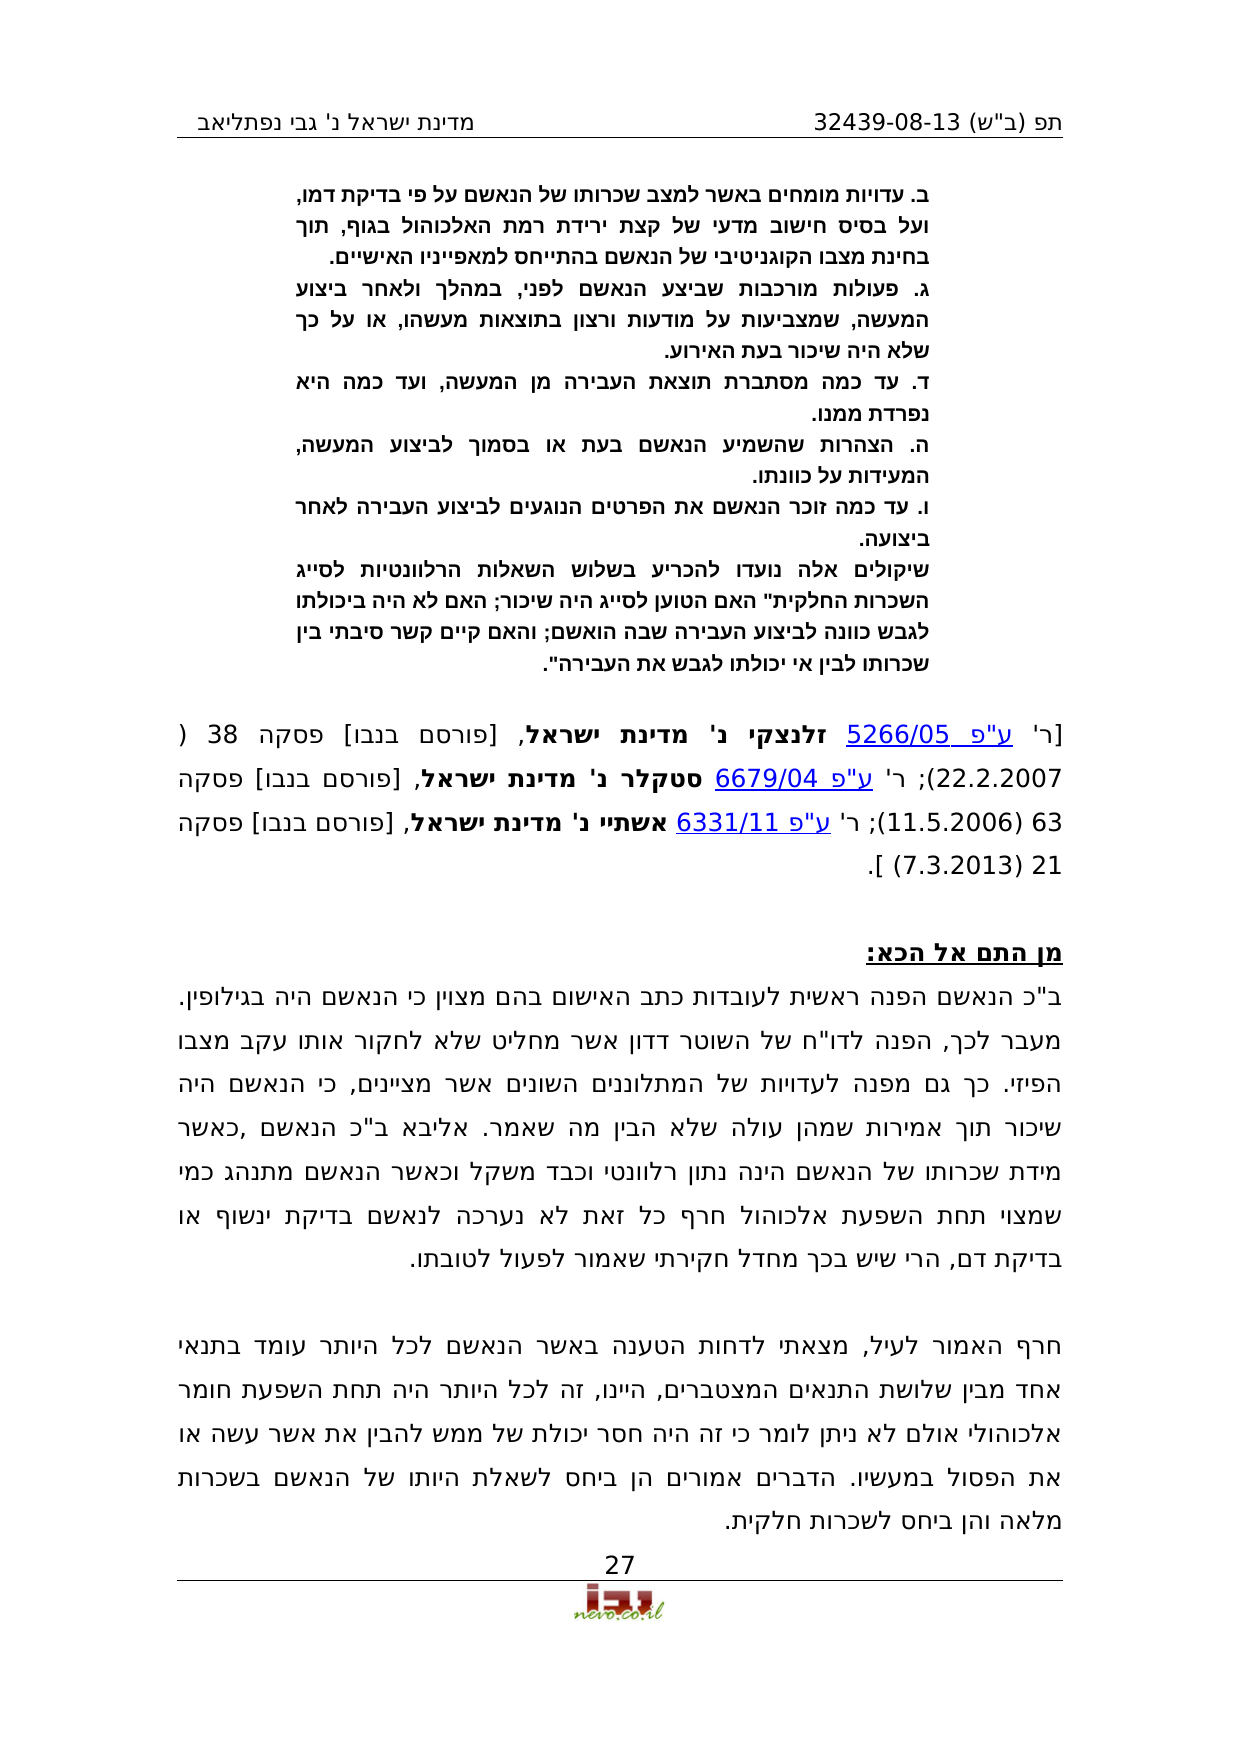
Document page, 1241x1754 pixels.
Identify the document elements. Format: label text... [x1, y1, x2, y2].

text חרף האמור לעיל, מצאתי לדחות הטענה באשר הנאשם לכל היותר עומד בתנאי אחד מבין שלושת התנאים המצטברים, היינו, זה לכל היותר היה תחת השפעת חומר אלכוהולי אולם לא ניתן לומר כי זה היה חסר יכולת של ממש להבין את אשר עשה או את הפסול במעשיו. הדברים אמורים הן ביחס לשאלת היותו של הנאשם בשכרות מלאה והן ביחס לשכרות חלקית. [177, 1332, 1063, 1536]
text [ר' ע"פ 5266/05 זלנצקי נ' מדינת ישראל, [פורסם בנבו] פסקה 38 (22.2.2007); ר' ע"פ 6679/04 סטקלר נ' מדינת ישראל, [פורסם בנבו] פסקה 63 (11.5.2006); ר' ע"פ 6331/11 אשתיי נ' מדינת ישראל, [פורסם בנבו] פסקה 21 (7.3.2013) ]. [177, 720, 1063, 881]
text ב"כ הנאשם הפנה ראשית לעובדות כתב האישום בהם מצוין כי הנאשם היה בגילופין. מעבר לכך, הפנה לדו"ח של השוטר דדון אשר מחליט שלא לחקור אותו עקב מצבו הפיזי. כך גם מפנה לעדויות של המתלוננים השונים אשר מציינים, כי הנאשם היה שיכור תוך אמירות שמהן עולה שלא הבין מה שאמר. אליבא ב"כ הנאשם ,כאשר מידת שכרותו של הנאשם הינה נתון רלוונטי וכבד משקל וכאשר הנאשם מתנהג כמי שמצוי תחת השפעת אלכוהול חרף כל זאת לא נערכה לנאשם בדיקת ינשוף או בדיקת דם, הרי שיש בכך מחדל חקירתי שאמור לפעול לטובתו. [177, 982, 1063, 1274]
text שיקולים אלה נועדו להכריע בשלוש השאלות הרלוונטיות לסייג השכרות החלקית" האם הטוען לסייג היה שיכור; האם לא היה ביכולתו לגבש כוונה לביצוע העבירה שבה הואשם; והאם קיים קשר סיבתי בין שכרותו לבין אי יכולתו לגבש את העבירה". [295, 552, 930, 677]
text ו. עד כמה זוכר הנאשם את הפרטים הנוגעים לביצוע העבירה לאחר ביצועה. [295, 490, 930, 552]
text ג. פעולות מורכבות שביצע הנאשם לפני, במהלך ולאחר ביצוע המעשה, שמצביעות על מודעות ורצון בתוצאות מעשהו, או על כך שלא היה שיכור בעת האירוע. [295, 271, 930, 365]
text ב. עדויות מומחים באשר למצב שכרותו של הנאשם על פי בדיקת דמו, ועל בסיס חישוב מדעי של קצת ירידת רמת האלכוהול בגוף, תוך בחינת מצבו הקוגניטיבי של הנאשם בהתייחס למאפייניו האישיים. [295, 177, 930, 271]
text ד. עד כמה מסתברת תוצאת העבירה מן המעשה, ועד כמה היא נפרדת ממנו. [295, 365, 930, 427]
picture [574, 1583, 666, 1621]
text ה. הצהרות שהשמיע הנאשם בעת או בסמוך לביצוע המעשה, המעידות על כוונתו. [295, 427, 930, 490]
text מן התם אל הכא: [177, 938, 1063, 968]
